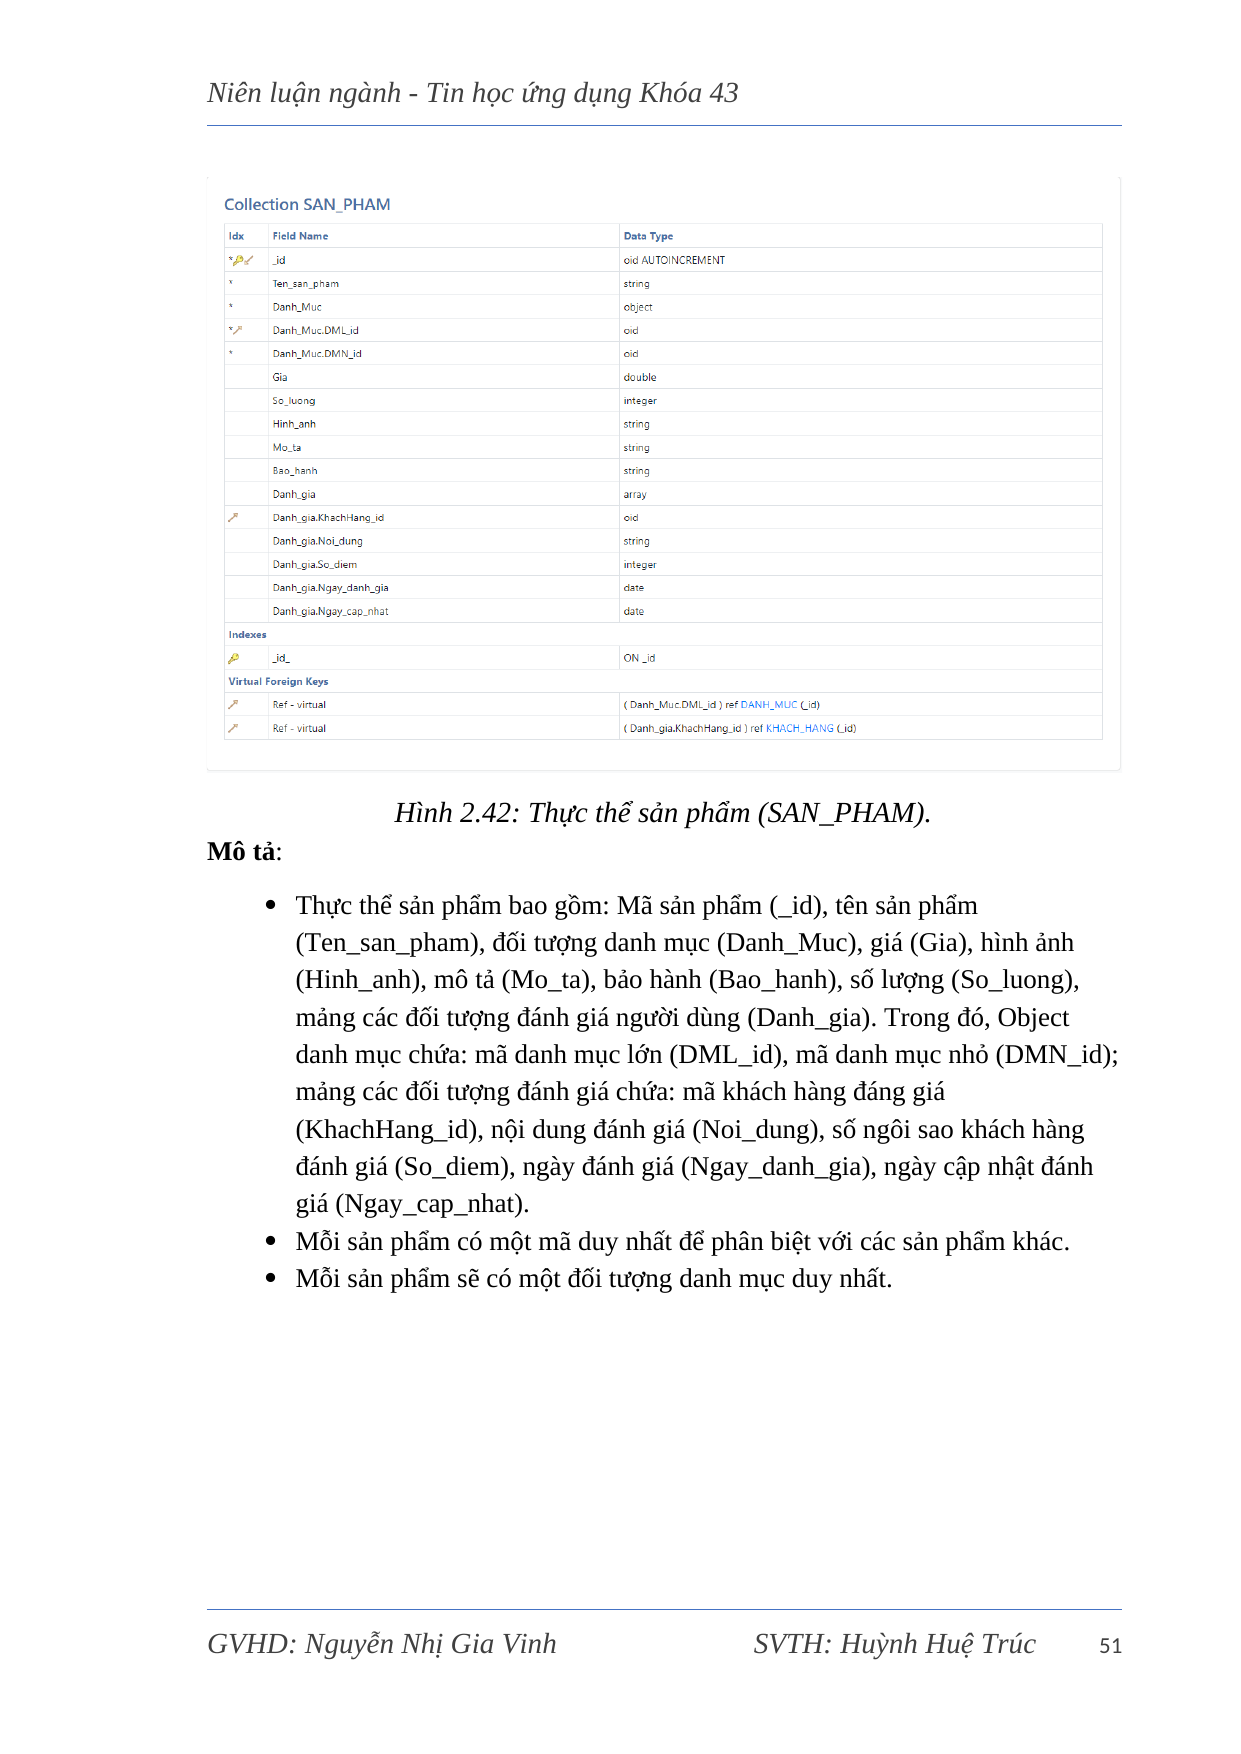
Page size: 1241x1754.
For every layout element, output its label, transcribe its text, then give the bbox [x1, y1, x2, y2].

list Thực thể sản phẩm bao gồm: Mã sản phẩm (_id), tên sản phẩm (Ten_san_pham), đối tượng danh mục (Danh_Muc), giá (Gia), hình ảnh (Hinh_anh), mô tả (Mo_ta), bảo hành (Bao_hanh), số lượng (So_luong), mảng các đối tượng đánh giá người dùng (Danh_gia). Trong đó, Object danh mục chứa: mã danh mục lớn (DML_id), mã danh mục nhỏ (DMN_id); mảng các đối tượng đánh giá chứa: mã khách hàng đáng giá (KhachHang_id), nội dung đánh giá (Noi_dung), số ngôi sao khách hàng đánh giá (So_diem), ngày đánh giá (Ngay_danh_gia), ngày cập nhật đánh giá (Ngay_cap_nhat). [266, 889, 1122, 1218]
list Mỗi sản phẩm có một mã duy nhất để phân biệt với các sản phẩm khác. [266, 1225, 1122, 1256]
picture [206, 177, 1123, 773]
text Hình 2.42: Thực thể sản phẩm (SAN_PHAM). [207, 795, 1122, 828]
list Mỗi sản phẩm sẽ có một đối tượng danh mục duy nhất. [266, 1262, 1122, 1293]
text Mô tả: [207, 835, 1122, 866]
